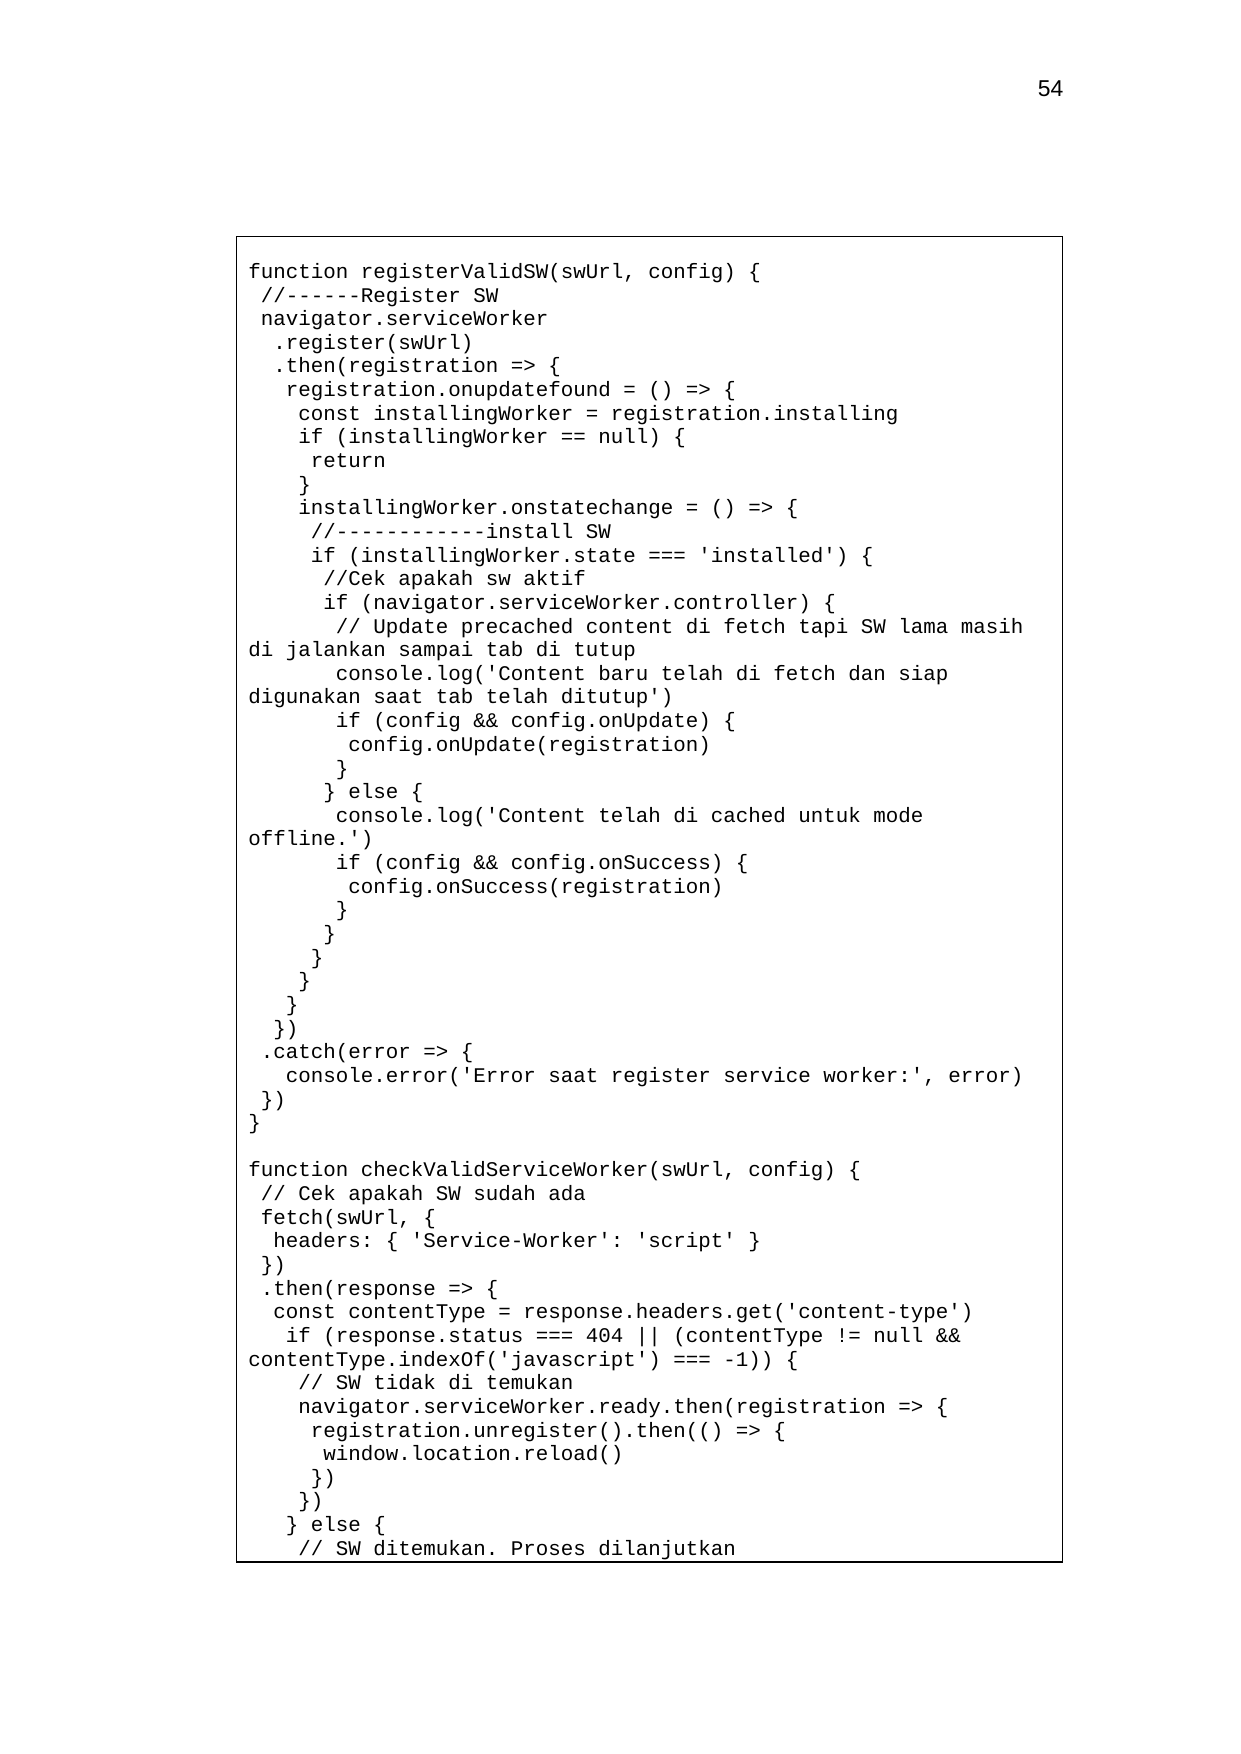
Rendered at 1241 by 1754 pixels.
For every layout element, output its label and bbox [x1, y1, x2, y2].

table_header [237, 237, 1062, 1561]
